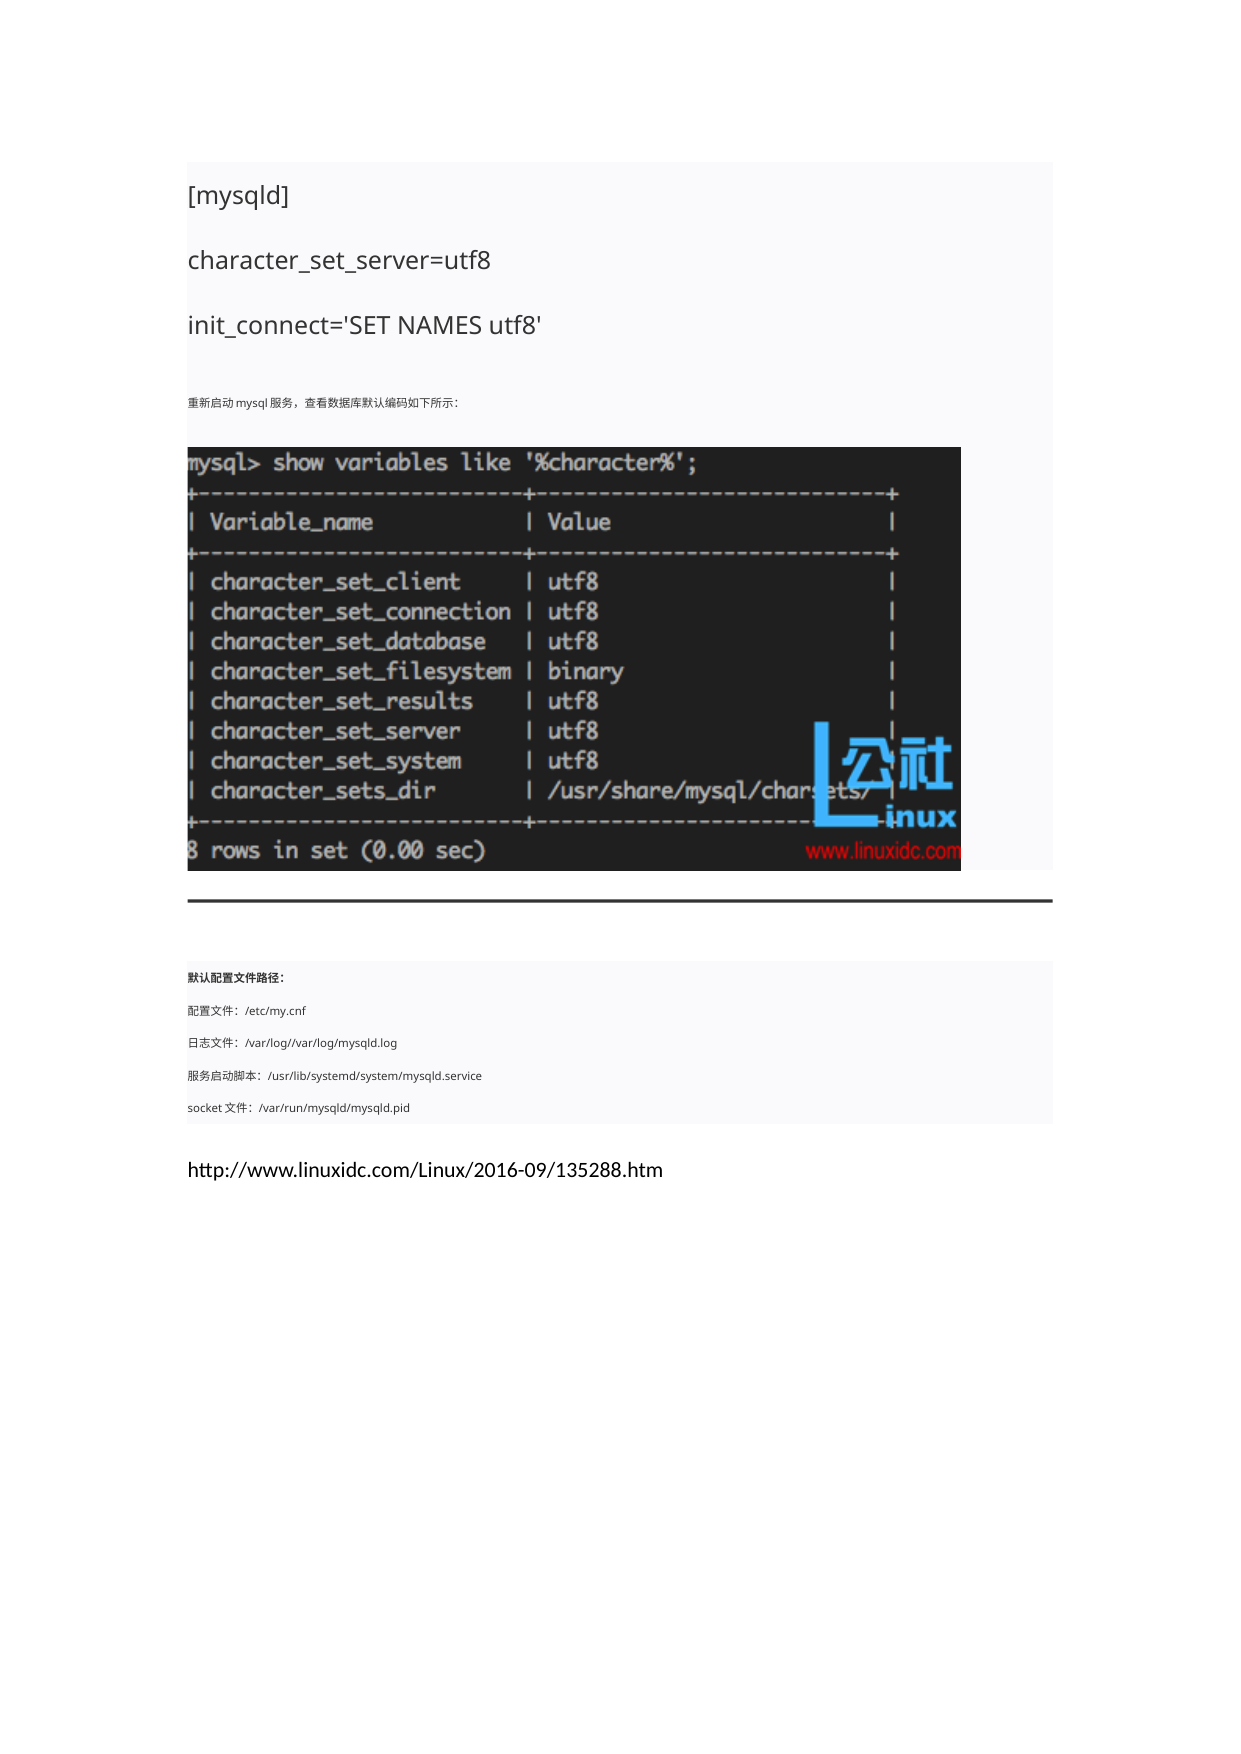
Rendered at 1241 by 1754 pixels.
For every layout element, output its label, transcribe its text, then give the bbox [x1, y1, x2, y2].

text 默认配置文件路径： 配置文件：/etc/my.cnf 日志文件：/var/log//var/log/mysqld.log 服务启动脚本：/usr/lib/systemd/system/mysqld.service socket文件：/var/run/mysqld/mysqld.pid [187, 961, 1053, 1124]
text 重新启动mysql服务，查看数据库默认编码如下所示： [187, 386, 1053, 419]
text character_set_server=utf8 [187, 227, 1053, 292]
text [mysqld] [187, 162, 1053, 227]
text init_connect='SET NAMES utf8' [187, 292, 1053, 357]
picture [187, 447, 961, 871]
text http://www.linuxidc.com/Linux/2016-09/135288.htm [187, 1153, 1053, 1185]
